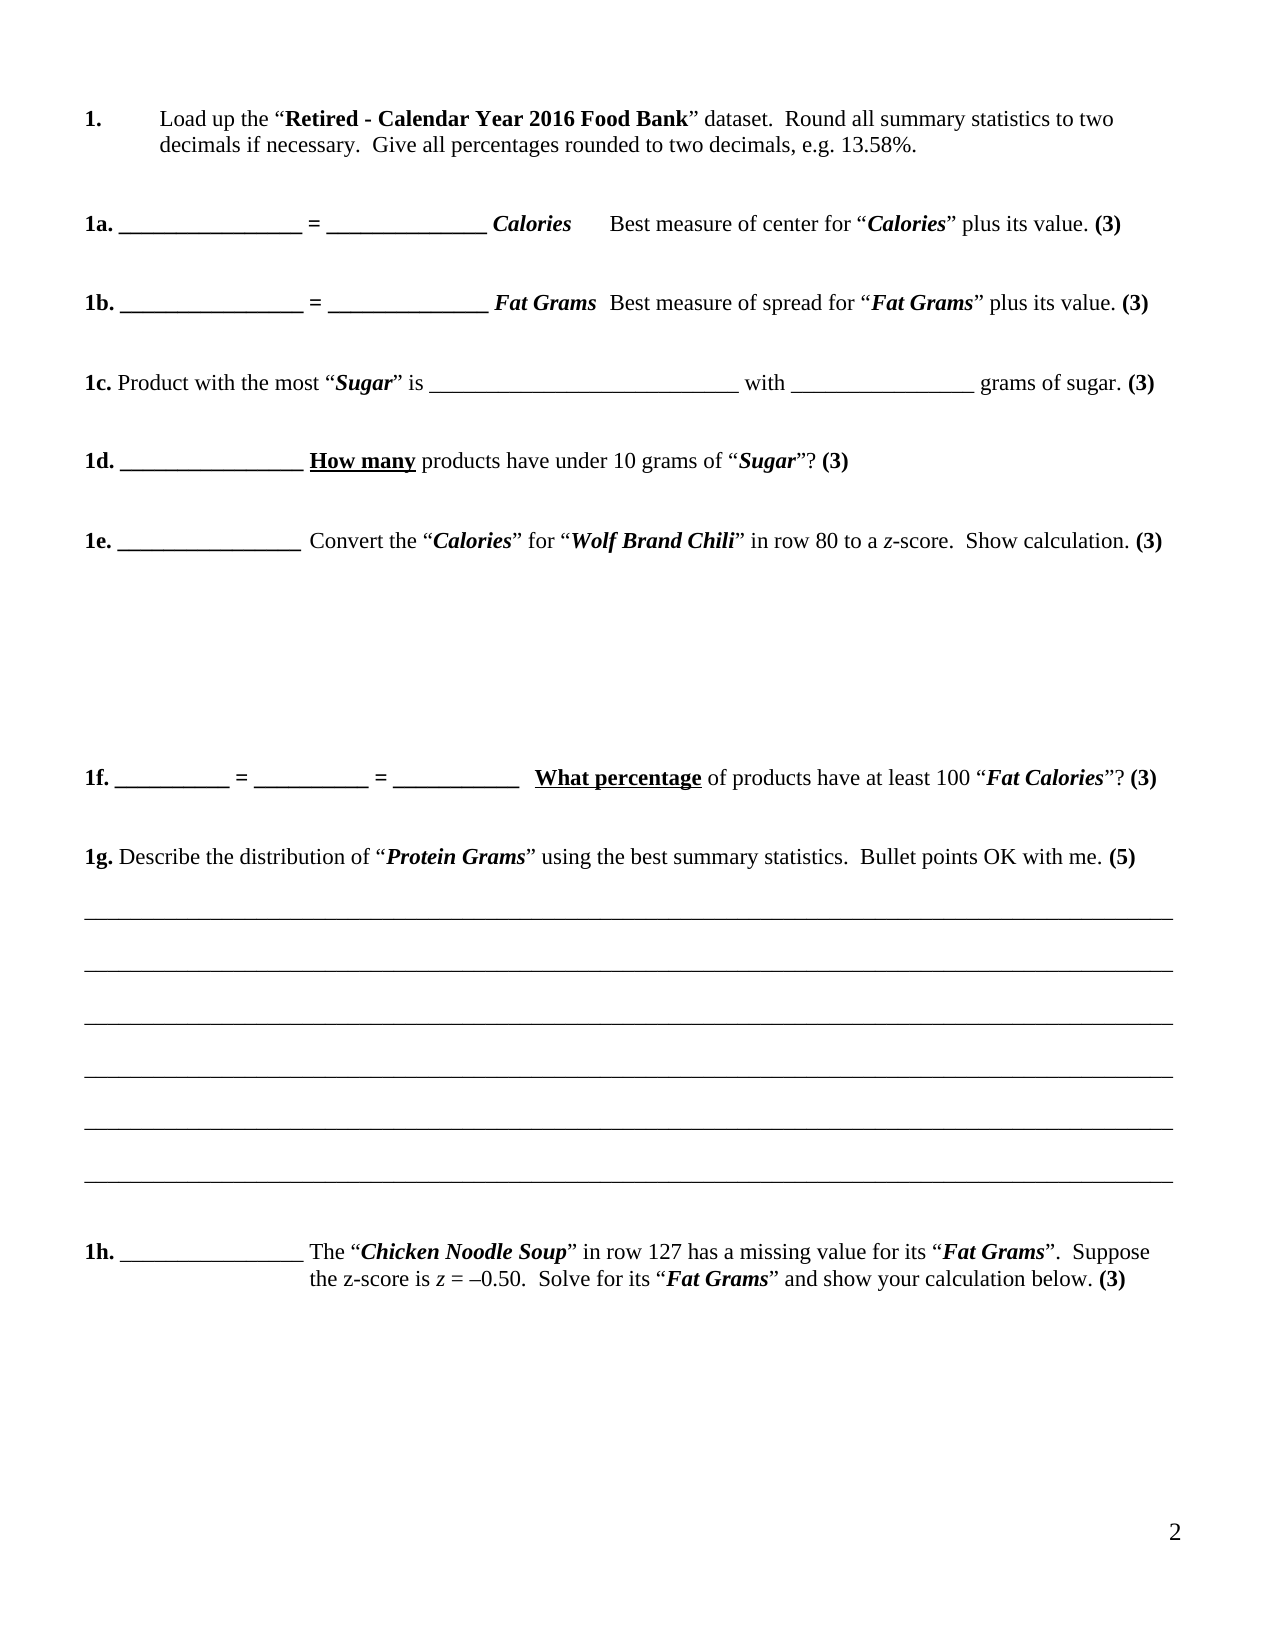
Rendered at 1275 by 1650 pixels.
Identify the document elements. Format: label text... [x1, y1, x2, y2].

text 1c. Product with the most “Sugar” is ___________________________ with ________________ grams of sugar. (3) [84, 368, 1181, 395]
text 1f. __________ = __________ = ___________ What percentage of products have at least 100 “Fat Calories”? (3) [84, 764, 1181, 790]
text 1. Load up the “Retired - Calendar Year 2016 Food Bank” dataset. Round all summary statistics to two decimals if necessary. Give all percentages rounded to two decimals, e.g. 13.58%. [84, 105, 1181, 158]
text 1h. ________________ The “Chicken Noodle Soup” in row 127 has a missing value for its “Fat Grams”. Suppose the z-score is z = –0.50. Solve for its “Fat Grams” and show your calculation below. (3) [84, 1238, 1181, 1291]
text 1a. ________________ = ______________ Calories Best measure of center for “Calories” plus its value. (3) [84, 210, 1181, 237]
text _______________________________________________________________________________________________ [84, 1106, 1181, 1133]
text _______________________________________________________________________________________________ [84, 1054, 1181, 1080]
text _______________________________________________________________________________________________ [84, 896, 1181, 922]
text 1b. ________________ = ______________ Fat Grams Best measure of spread for “Fat Grams” plus its value. (3) [84, 289, 1181, 316]
text 1g. Describe the distribution of “Protein Grams” using the best summary statistics. Bullet points OK with me. (5) [84, 843, 1181, 869]
text 1d. ________________ How many products have under 10 grams of “Sugar”? (3) [84, 448, 1181, 474]
text _______________________________________________________________________________________________ [84, 948, 1181, 975]
text _______________________________________________________________________________________________ [84, 1001, 1181, 1027]
text _______________________________________________________________________________________________ [84, 1159, 1181, 1186]
text 1e. ________________ Convert the “Calories” for “Wolf Brand Chili” in row 80 to a z-score. Show calculation. (3) [84, 527, 1181, 553]
